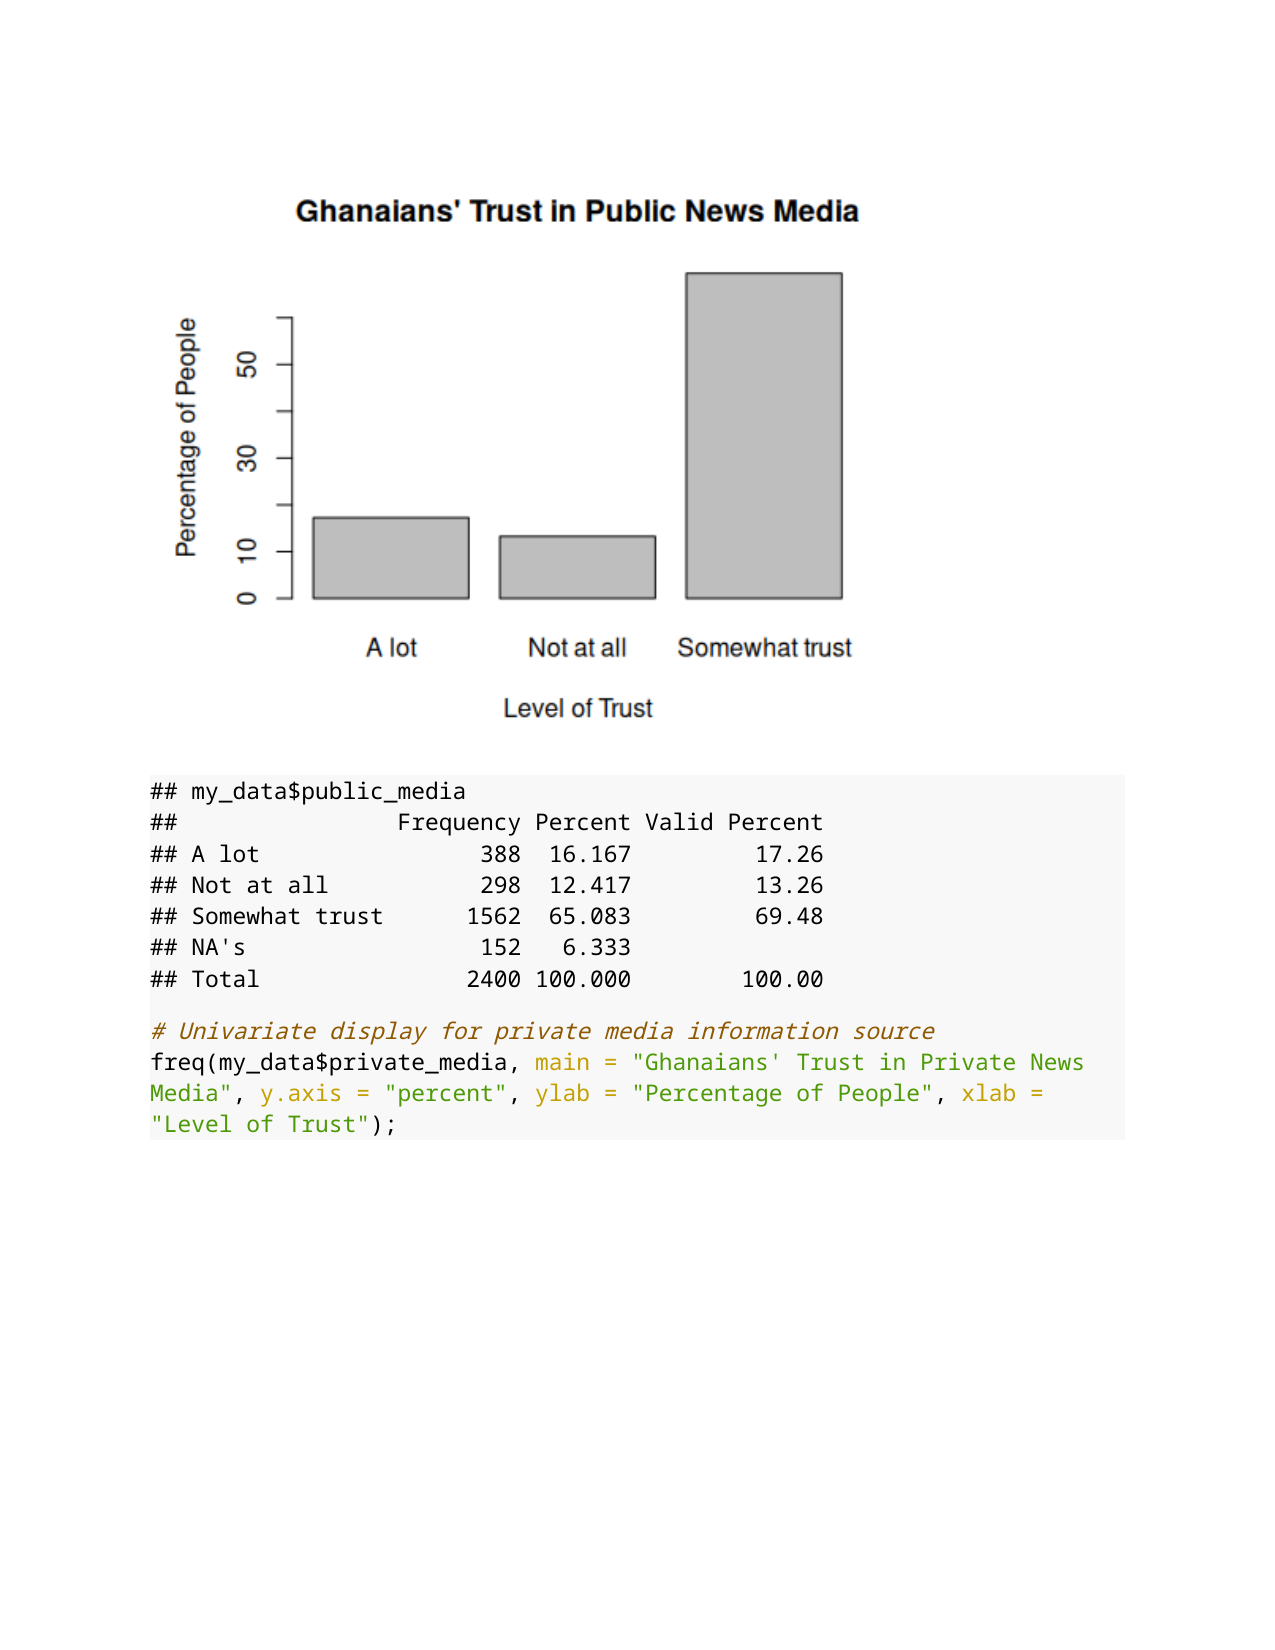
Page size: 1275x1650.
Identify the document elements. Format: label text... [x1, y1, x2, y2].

picture [168, 150, 927, 757]
text # Univariate display for private media information source freq(my_data$private_media, main = "Ghanaians' Trust in Private News Media", y.axis = "percent", ylab = "Percentage of People", xlab = "Level of Trust"); [150, 1015, 1125, 1140]
text ## my_data$public_media ## Frequency Percent Valid Percent ## A lot 388 16.167 17.26 ## Not at all 298 12.417 13.26 ## Somewhat trust 1562 65.083 69.48 ## NA's 152 6.333 ## Total 2400 100.000 100.00 [150, 775, 1125, 994]
